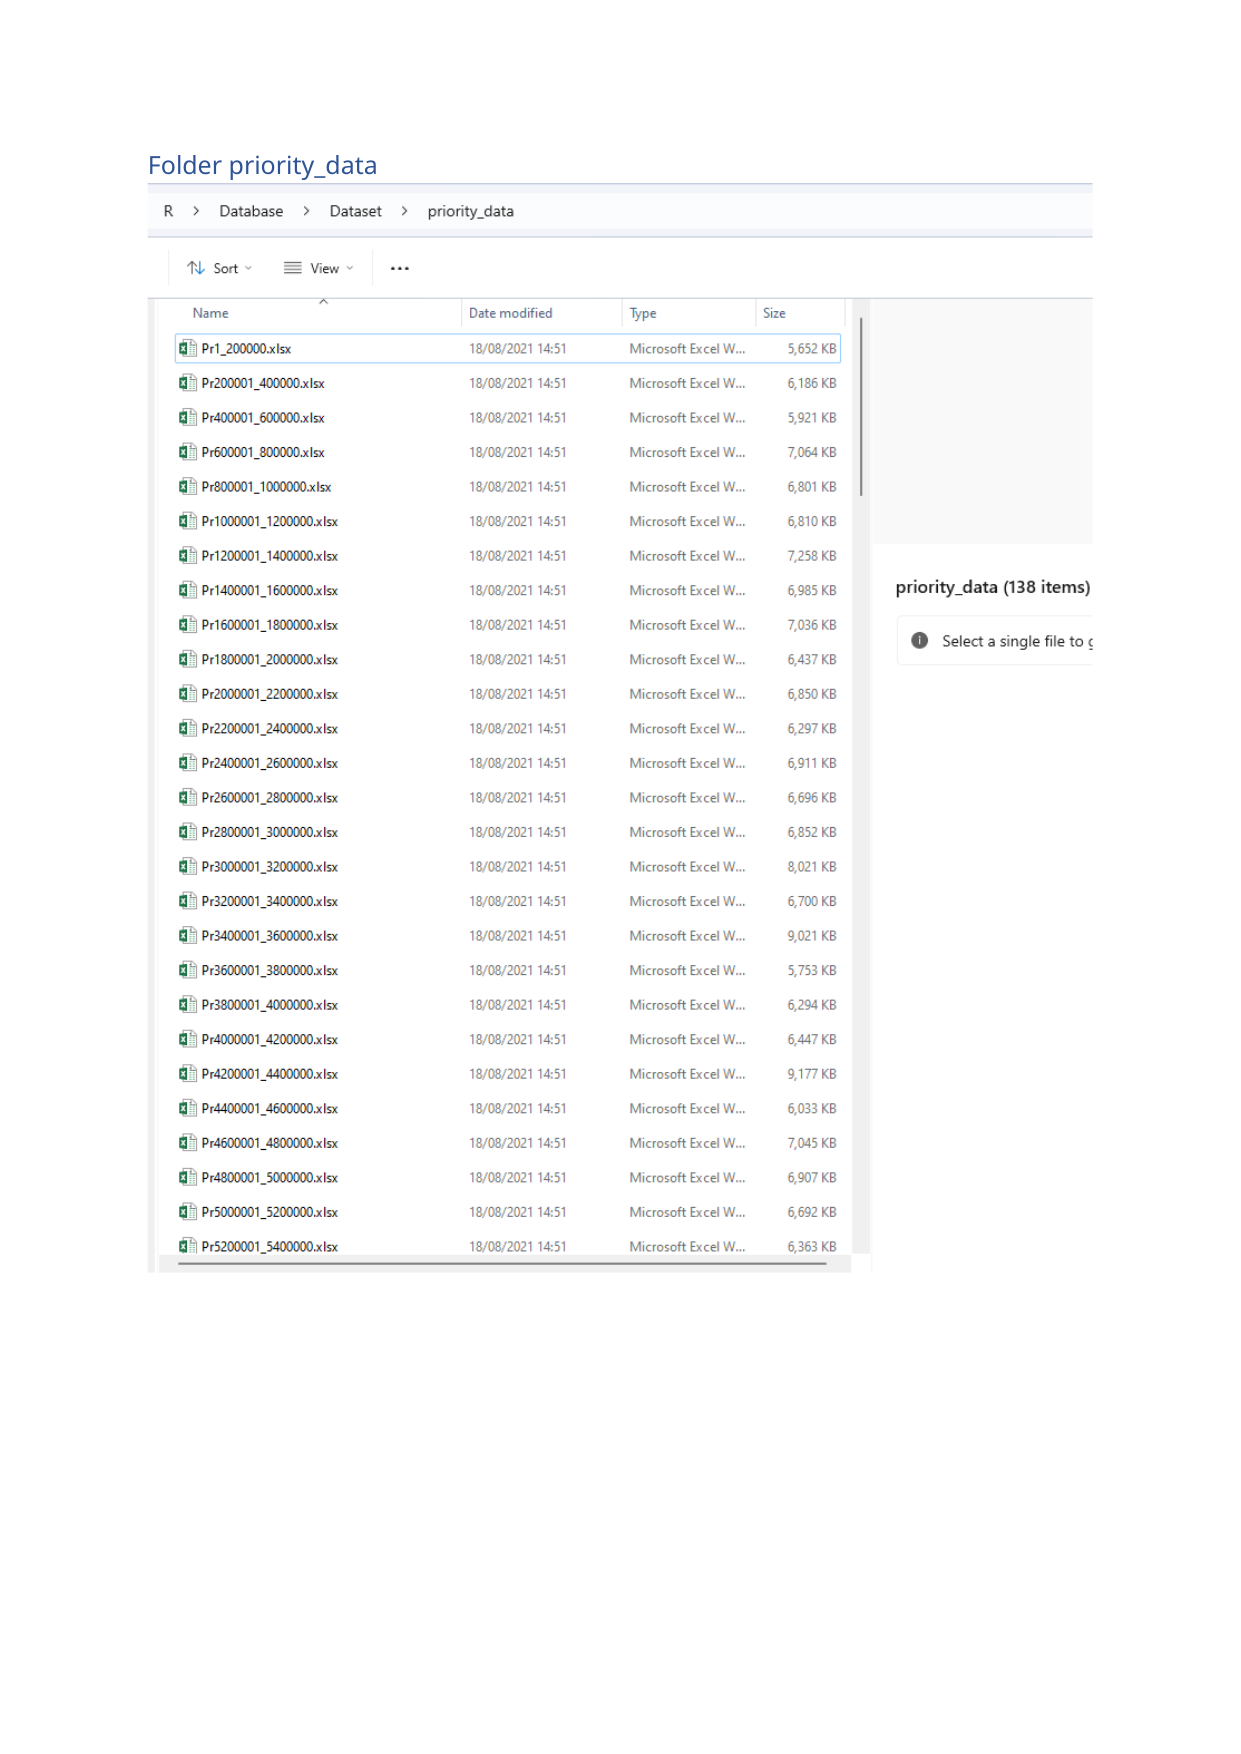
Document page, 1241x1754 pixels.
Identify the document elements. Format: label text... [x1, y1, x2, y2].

picture [147, 183, 1093, 1276]
text Folder priority_data [148, 148, 1093, 183]
